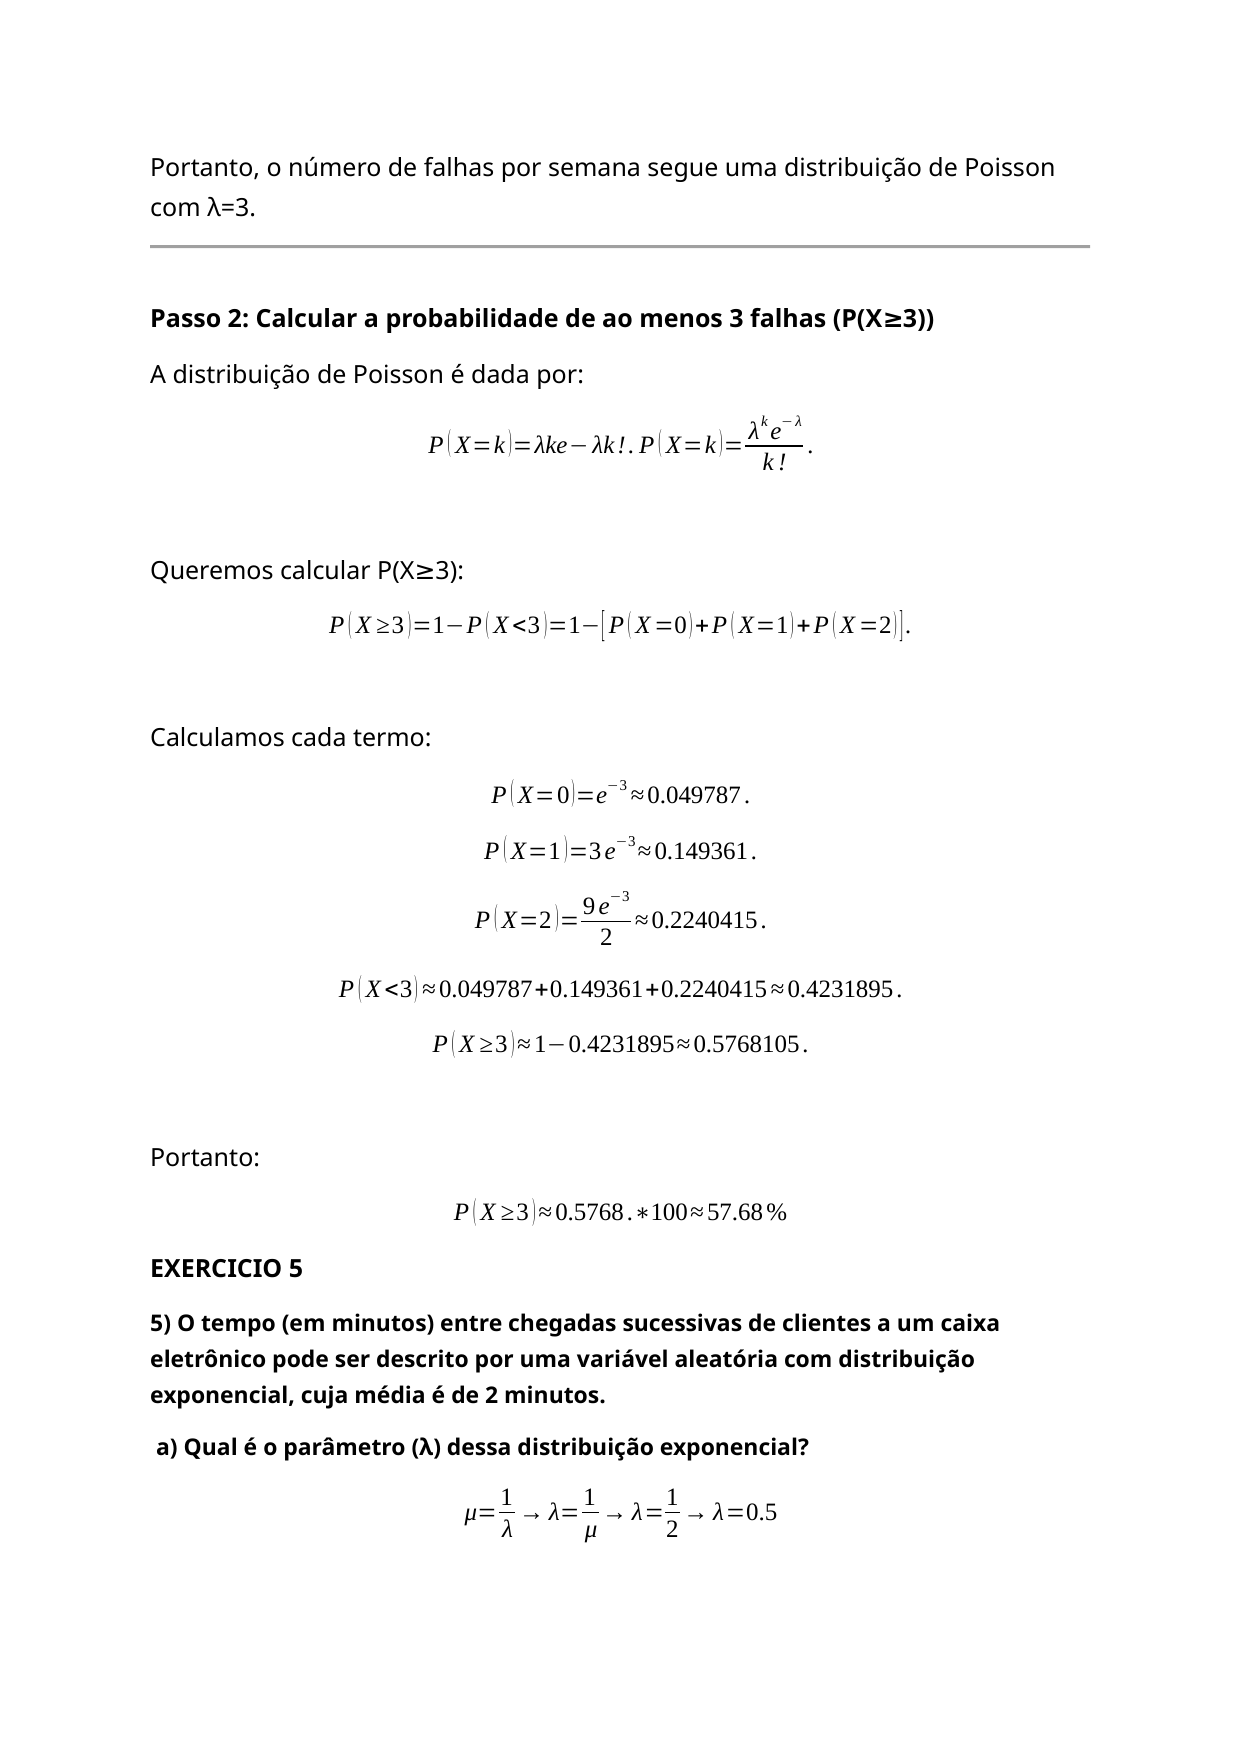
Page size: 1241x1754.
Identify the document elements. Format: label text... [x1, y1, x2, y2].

text Portanto, o número de falhas por semana segue uma distribuição de Poisson com λ=3. [150, 150, 1090, 223]
text Queremos calcular P(X≥3): [150, 553, 1090, 587]
text 5) O tempo (em minutos) entre chegadas sucessivas de clientes a um caixa eletrônico pode ser descrito por uma variável aleatória com distribuição exponencial, cuja média é de 2 minutos. [150, 1307, 1090, 1410]
text A distribuição de Poisson é dada por: [150, 357, 1090, 391]
text EXERCICIO 5 [150, 1251, 1090, 1285]
text a) Qual é o parâmetro (λ) dessa distribuição exponencial? [150, 1431, 1090, 1463]
text Portanto: [150, 1139, 1090, 1173]
text Calculamos cada termo: [150, 720, 1090, 754]
text Passo 2: Calcular a probabilidade de ao menos 3 falhas (P(X≥3)) [150, 301, 1090, 335]
